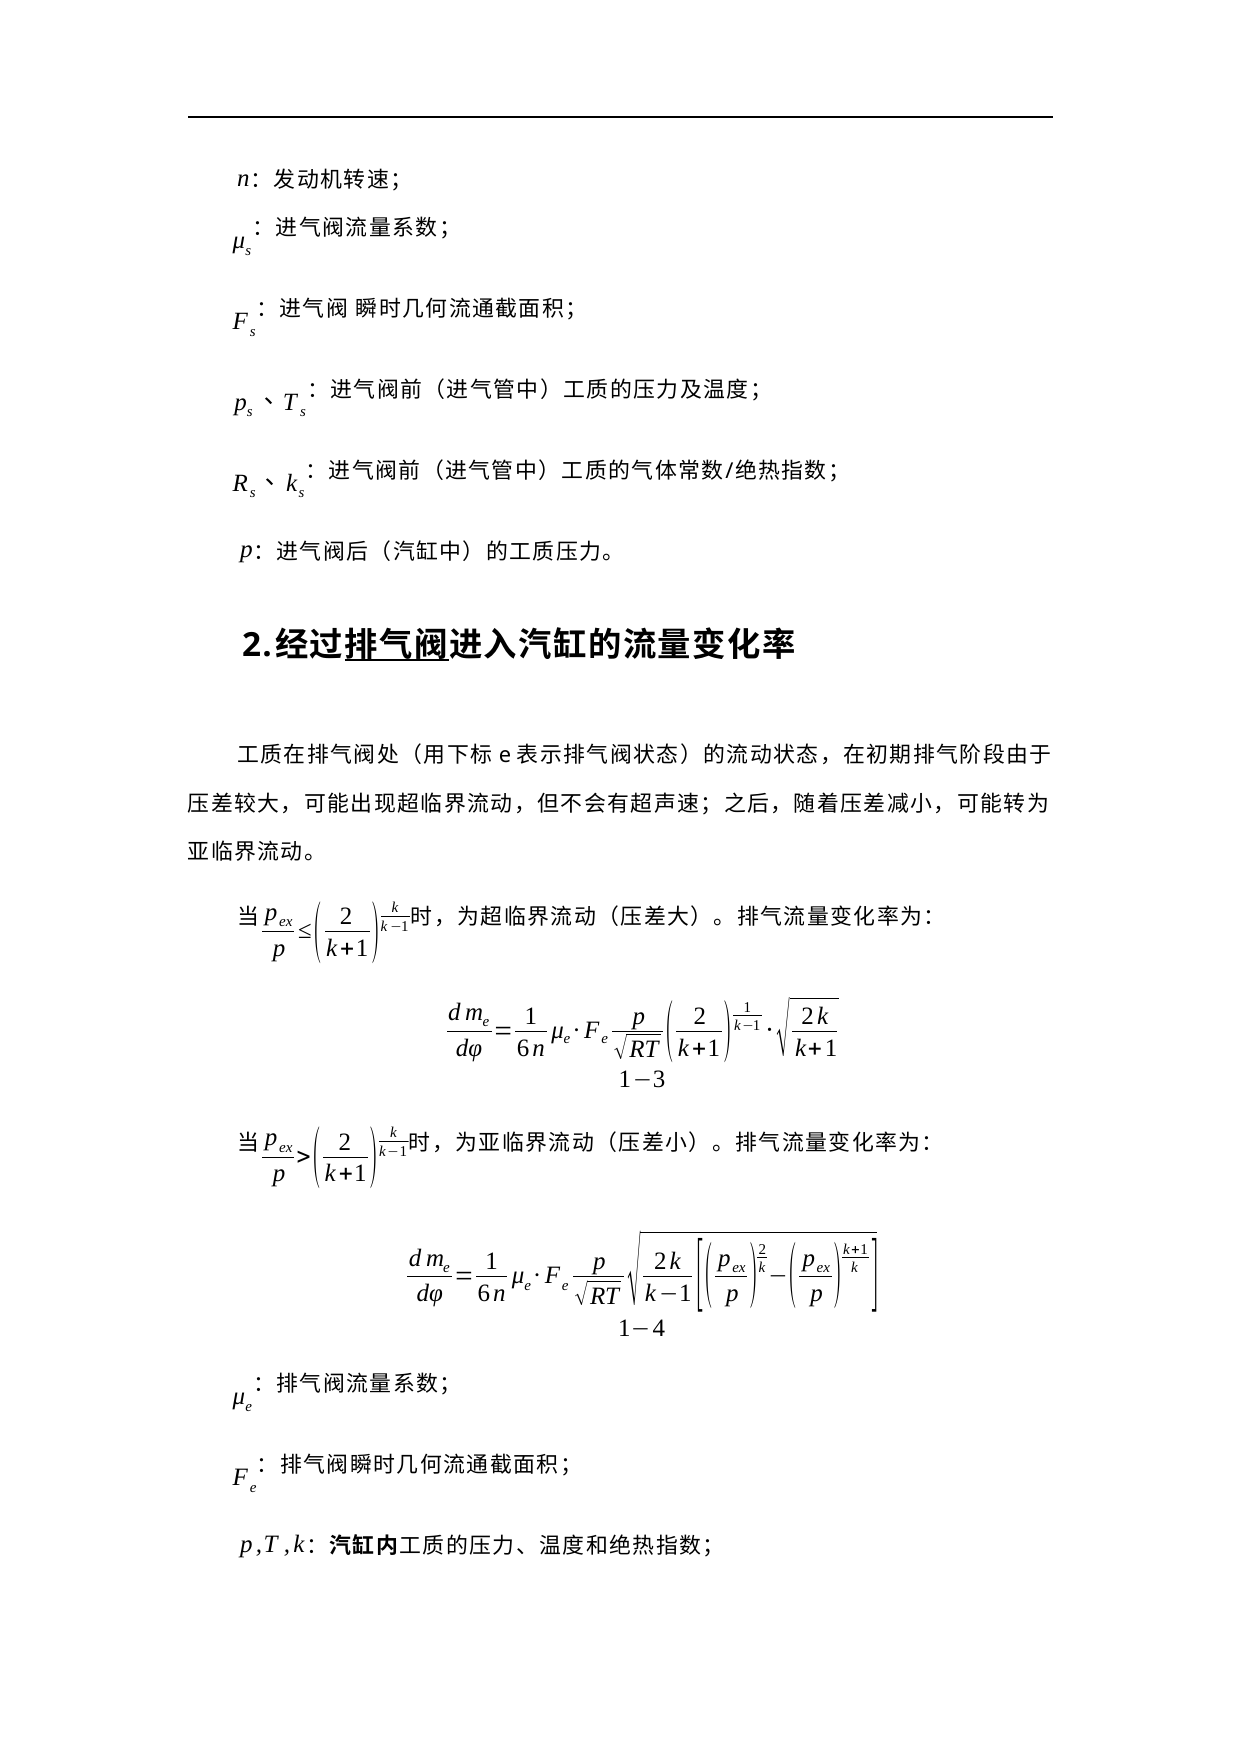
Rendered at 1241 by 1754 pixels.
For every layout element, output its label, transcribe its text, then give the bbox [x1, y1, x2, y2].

text ：排气阀流量系数； [187, 1366, 1053, 1431]
subtitle 经过排气阀进入汽缸的流量变化率 [242, 609, 1053, 674]
text ：进气阀前（进气管中）工质的气体常数/绝热指数； [187, 453, 1053, 518]
text ：进气阀后（汽缸中）的工质压力。 [187, 534, 1053, 566]
text ：排气阀瞬时几何流通截面积； [187, 1447, 1053, 1512]
text ：进气阀 瞬时几何流通截面积； [187, 291, 1053, 356]
text 当时，为亚临界流动（压差小）。排气流量变化率为： [187, 1108, 1053, 1206]
text 工质在排气阀处（用下标e表示排气阀状态）的流动状态，在初期排气阶段由于压差较大，可能出现超临界流动，但不会有超声速；之后，随着压差减小，可能转为亚临界流动。 [187, 736, 1053, 866]
text ：汽缸内工质的压力、温度和绝热指数； [187, 1528, 1053, 1560]
text ：发动机转速； [187, 162, 1053, 194]
text 当时，为超临界流动（压差大）。排气流量变化率为： [187, 882, 1053, 980]
text ：进气阀流量系数； [187, 210, 1053, 275]
text ：进气阀前（进气管中）工质的压力及温度； [187, 372, 1053, 437]
